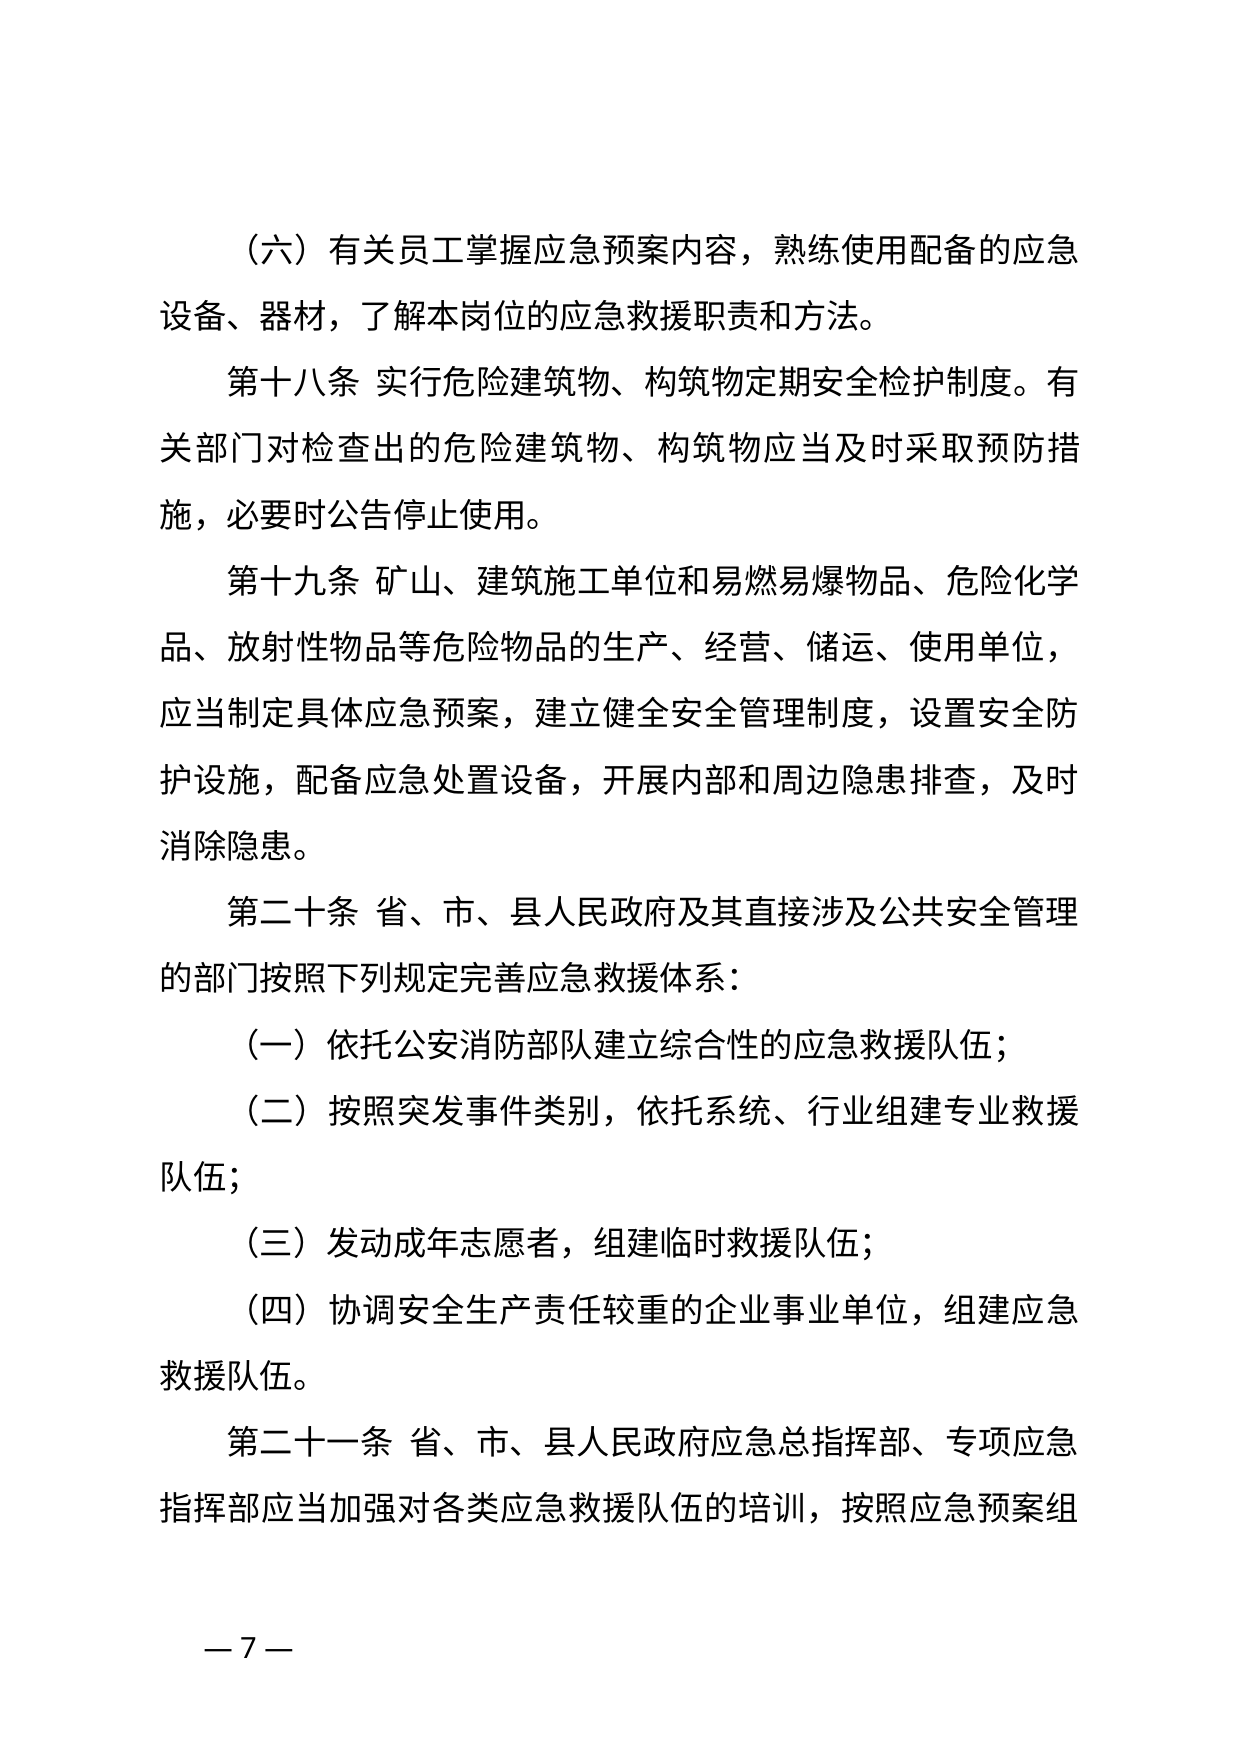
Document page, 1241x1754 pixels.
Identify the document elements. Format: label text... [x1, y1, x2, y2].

text （六）有关员工掌握应急预案内容，熟练使用配备的应急设备、器材，了解本岗位的应急救援职责和方法。 [159, 214, 1081, 347]
text （一）依托公安消防部队建立综合性的应急救援队伍； [159, 1009, 1081, 1076]
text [159, 1407, 1081, 1539]
text 第十九条 矿山、建筑施工单位和易燃易爆物品、危险化学品、放射性物品等危险物品的生产、经营、储运、使用单位，应当制定具体应急预案，建立健全安全管理制度，设置安全防护设施，配备应急处置设备，开展内部和周边隐患排查，及时消除隐患。 [159, 546, 1081, 877]
text 第二十条 省、市、县人民政府及其直接涉及公共安全管理的部门按照下列规定完善应急救援体系： [159, 877, 1081, 1009]
text 第十八条 实行危险建筑物、构筑物定期安全检护制度。有关部门对检查出的危险建筑物、构筑物应当及时采取预防措施，必要时公告停止使用。 [159, 347, 1081, 546]
text （二）按照突发事件类别，依托系统、行业组建专业救援队伍； [159, 1076, 1081, 1208]
text （四）协调安全生产责任较重的企业事业单位，组建应急救援队伍。 [159, 1274, 1081, 1407]
text （三）发动成年志愿者，组建临时救援队伍； [159, 1208, 1081, 1274]
